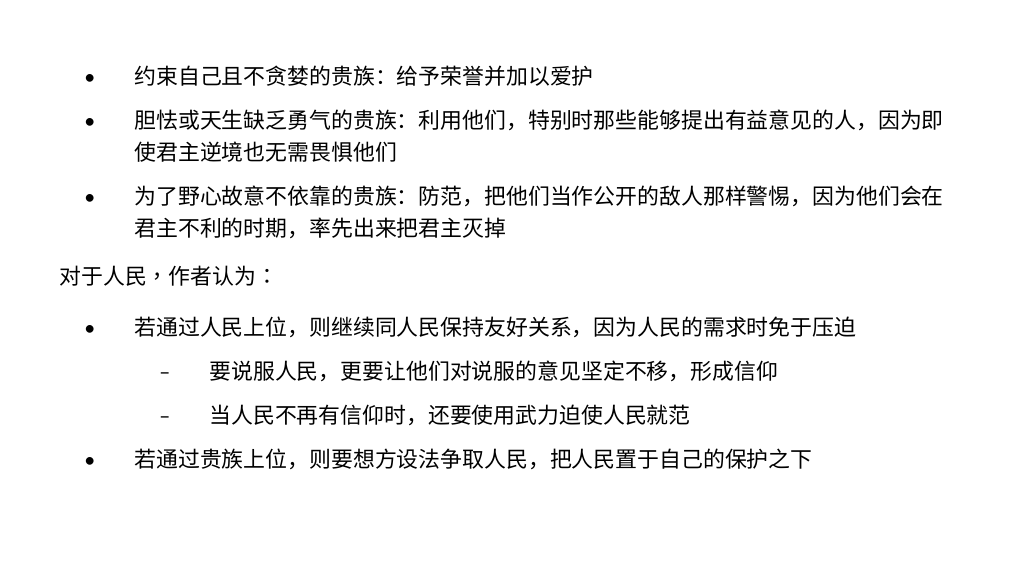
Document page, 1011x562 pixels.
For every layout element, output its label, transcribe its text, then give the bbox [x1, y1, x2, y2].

list 胆怯或天生缺乏勇气的贵族：利用他们，特别时那些能够提出有益意见的人，因为即使君主逆境也无需畏惧他们 [84, 103, 951, 167]
list 为了野心故意不依靠的贵族：防范，把他们当作公开的敌人那样警惕，因为他们会在君主不利的时期，率先出来把君主灭掉 [84, 179, 951, 242]
list 约束自己且不贪婪的贵族：给予荣誉并加以爱护 [84, 59, 951, 91]
list 当人民不再有信仰时，还要使用武力迫使人民就范 [159, 398, 951, 430]
text 对于人民，作者认为： [59, 261, 951, 291]
list 若通过人民上位，则继续同人民保持友好关系，因为人民的需求时免于压迫 [84, 310, 951, 341]
list 要说服人民，更要让他们对说服的意见坚定不移，形成信仰 [159, 354, 951, 386]
list 若通过贵族上位，则要想方设法争取人民，把人民置于自己的保护之下 [84, 442, 951, 474]
